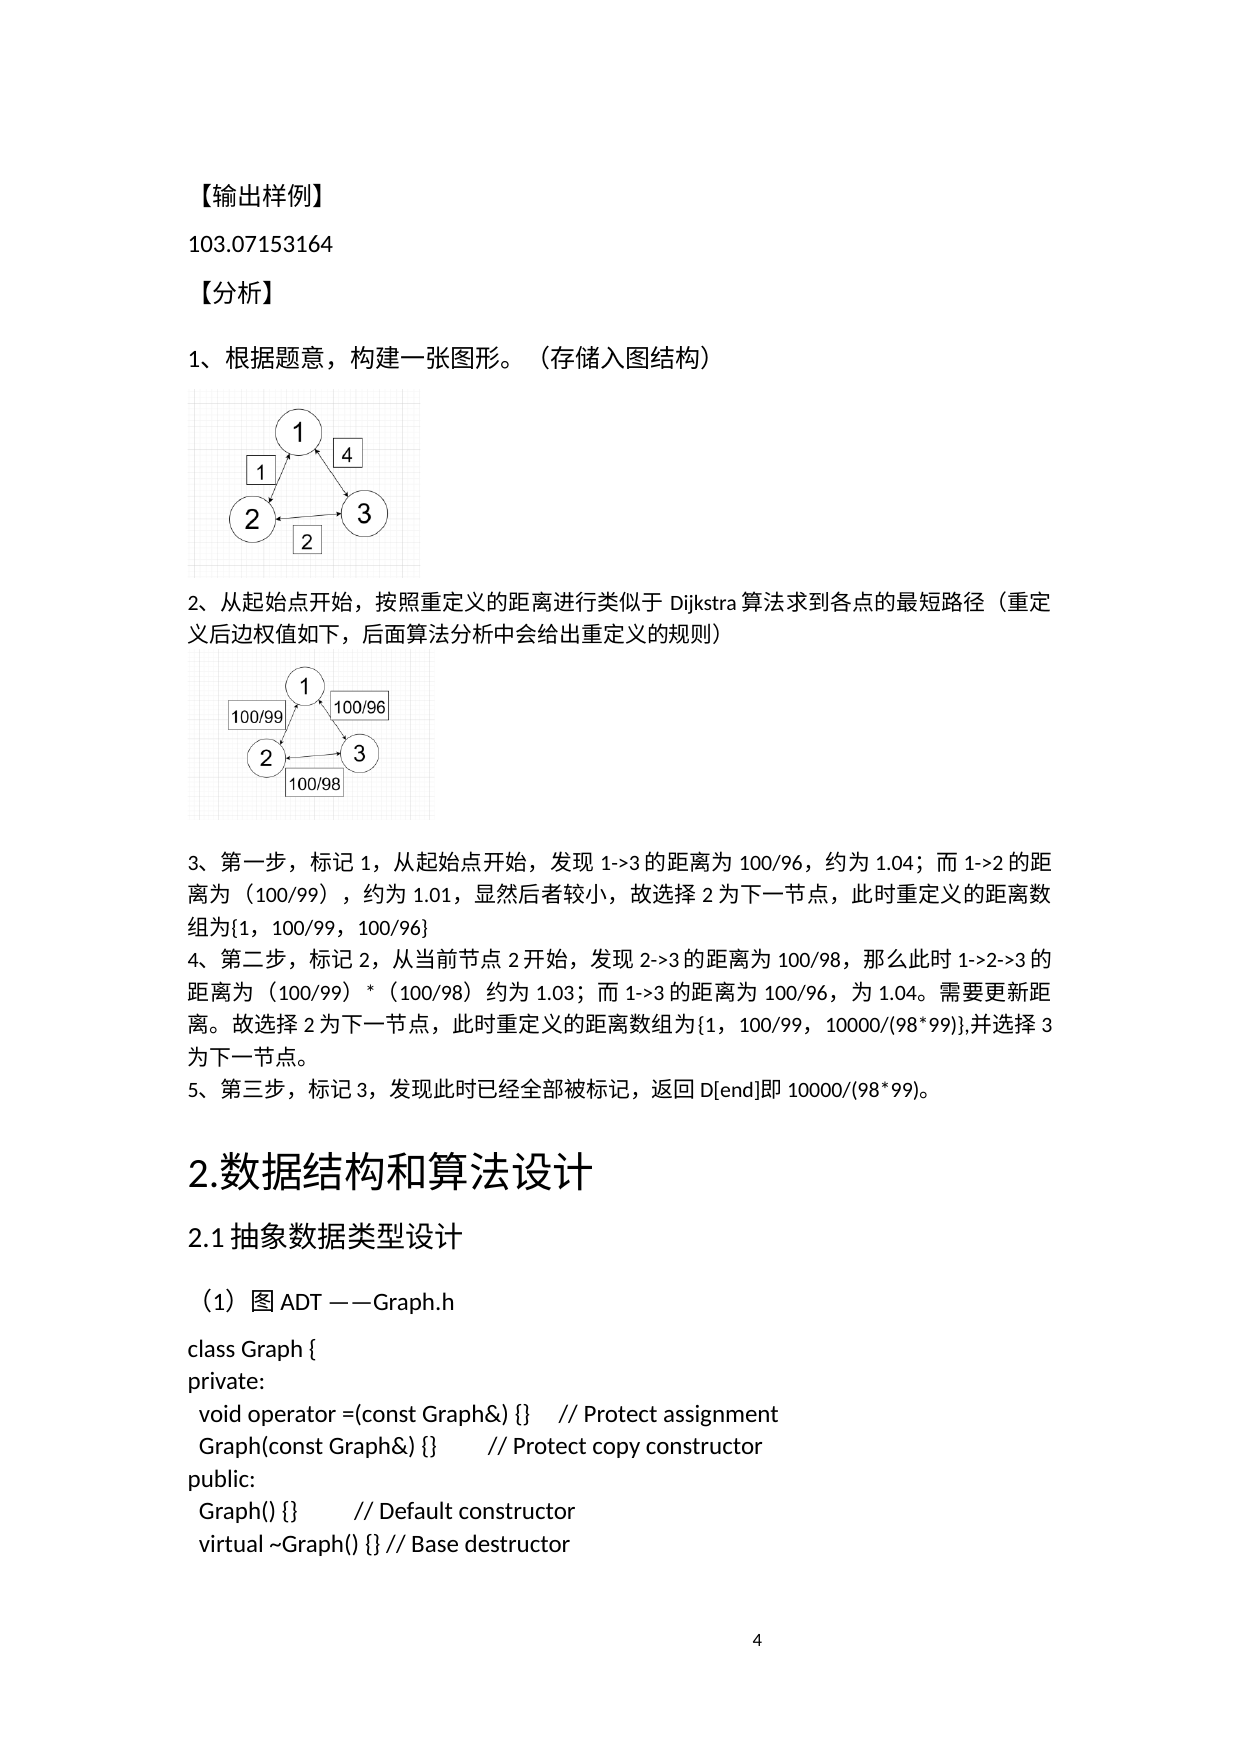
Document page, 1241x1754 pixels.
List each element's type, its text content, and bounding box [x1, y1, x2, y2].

list 【分析】 [187, 259, 1053, 324]
text private: [187, 1364, 1053, 1397]
text Graph(const Graph&) {} // Protect copy constructor [187, 1429, 1053, 1462]
picture [187, 389, 421, 578]
list 103.07153164 [187, 227, 1053, 259]
list 根据题意，构建一张图形。（存储入图结构） [187, 324, 1053, 389]
list 【输出样例】 [187, 162, 1053, 227]
text public: [187, 1462, 1053, 1494]
text void operator =(const Graph&) {} // Protect assignment [187, 1397, 1053, 1429]
picture [187, 649, 435, 820]
text （1）图ADT ——Graph.h [187, 1267, 1053, 1332]
list 从起始点开始，按照重定义的距离进行类似于Dijkstra算法求到各点的最短路径（重定义后边权值如下，后面算法分析中会给出重定义的规则） [187, 584, 1053, 649]
text 2.1抽象数据类型设计 [187, 1202, 1053, 1267]
text virtual ~Graph() {} // Base destructor [187, 1527, 1053, 1559]
text Graph() {} // Default constructor [187, 1494, 1053, 1527]
list 第二步，标记2，从当前节点2开始，发现2->3的距离为100/98，那么此时1->2->3的距离为（100/99）*（100/98）约为1.03；而1->3的距离为100/96，为1.04。需要更新距离。故选择2为下一节点，此时重定义的距离数组为{1，100/99，10000/(98*99)},并选择3为下一节点。 [187, 942, 1053, 1072]
list 第三步，标记3，发现此时已经全部被标记，返回D[end]即10000/(98*99)。 [187, 1072, 1053, 1104]
list 第一步，标记1，从起始点开始，发现1->3的距离为100/96，约为1.04；而1->2的距离为（100/99），约为1.01，显然后者较小，故选择2为下一节点，此时重定义的距离数组为{1，100/99，100/96} [187, 844, 1053, 942]
text class Graph { [187, 1332, 1053, 1364]
list 2.数据结构和算法设计 [187, 1137, 1053, 1202]
